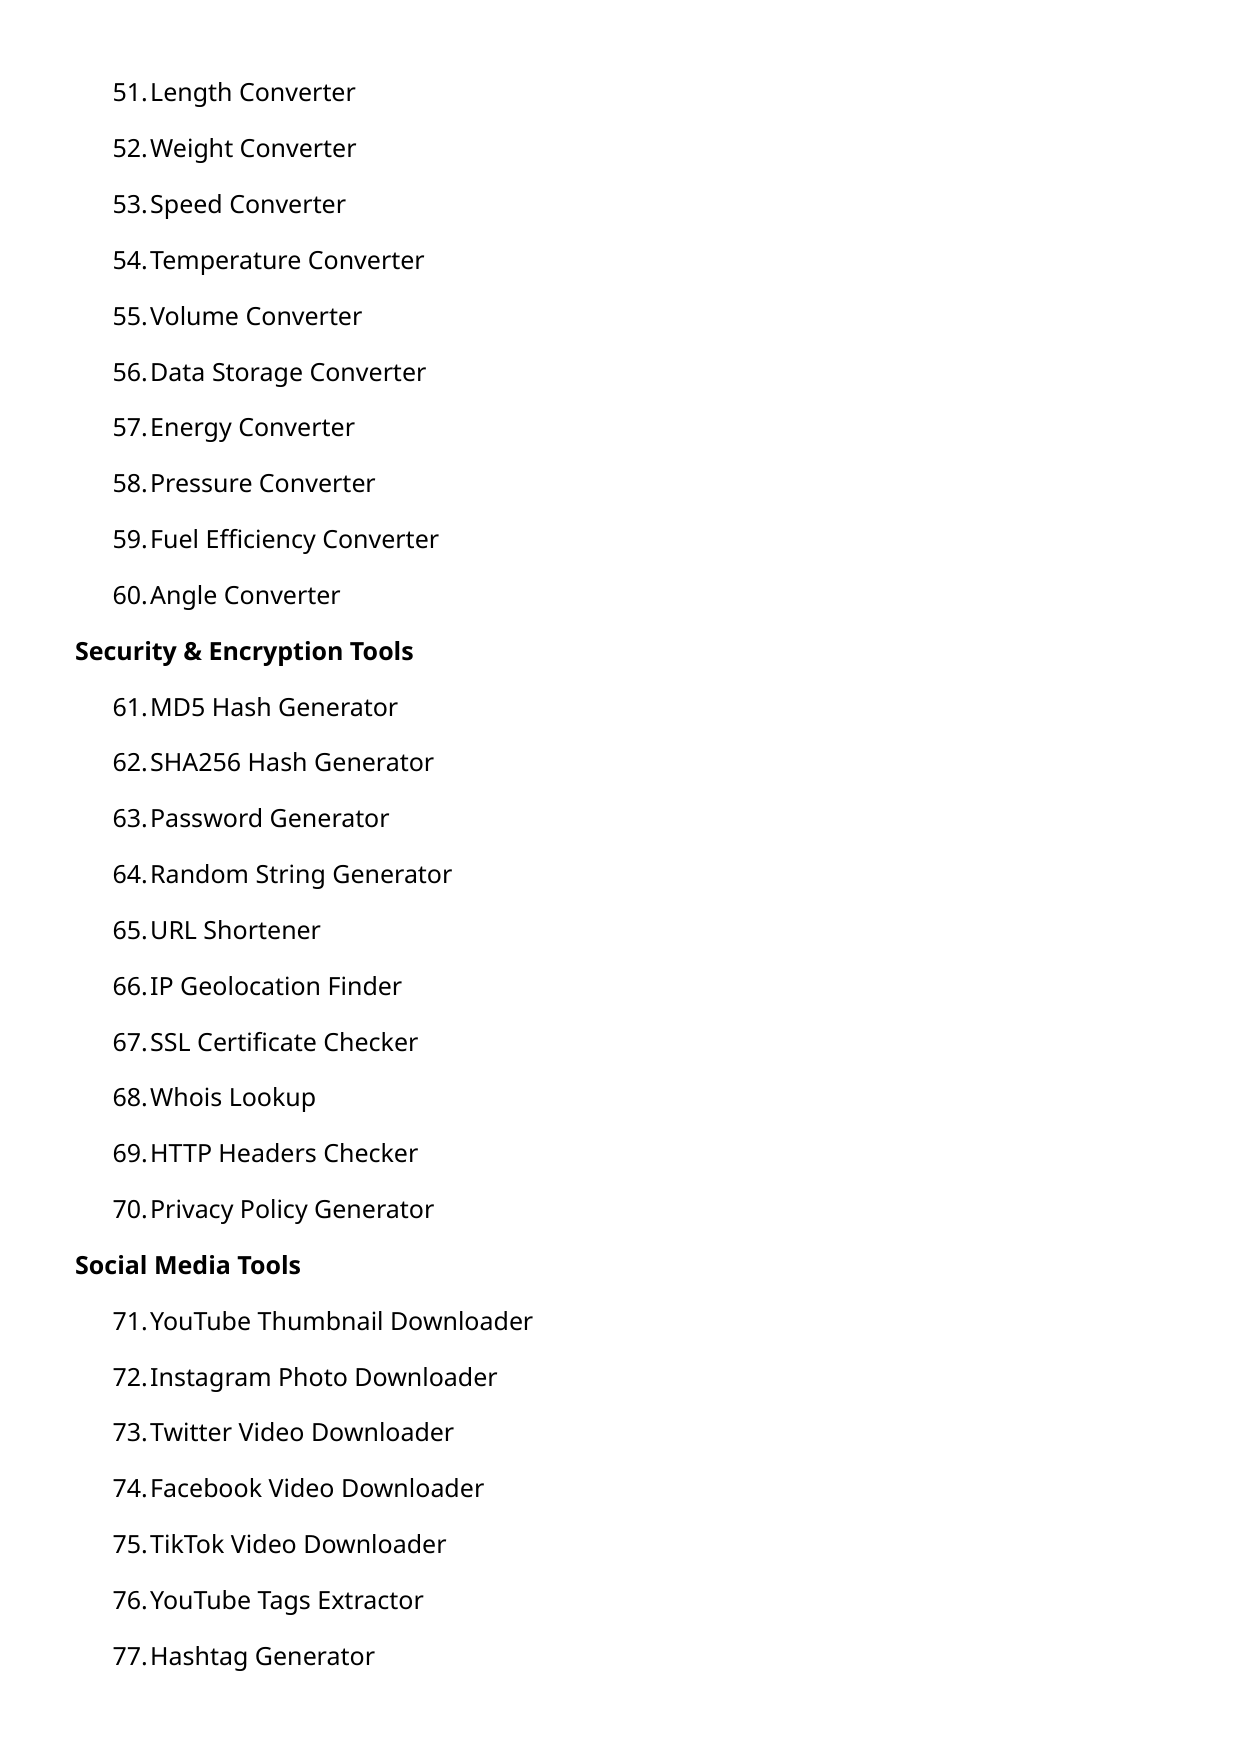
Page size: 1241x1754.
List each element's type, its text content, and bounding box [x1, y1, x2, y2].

list YouTube Tags Extractor [112, 1582, 1165, 1617]
list YouTube Thumbnail Downloader [112, 1303, 1165, 1337]
list SSL Certificate Checker [112, 1024, 1165, 1058]
list Fuel Efficiency Converter [112, 522, 1165, 556]
text Social Media Tools [75, 1247, 1165, 1282]
list Privacy Policy Generator [112, 1192, 1165, 1226]
list Volume Converter [112, 298, 1165, 332]
list IP Geolocation Finder [112, 968, 1165, 1002]
list Instagram Photo Downloader [112, 1359, 1165, 1393]
list Weight Converter [112, 131, 1165, 165]
list TikTok Video Downloader [112, 1527, 1165, 1561]
list Facebook Video Downloader [112, 1471, 1165, 1505]
list Whois Lookup [112, 1080, 1165, 1114]
list Temperature Converter [112, 242, 1165, 277]
list Password Generator [112, 801, 1165, 835]
list Speed Converter [112, 187, 1165, 221]
text Security & Encryption Tools [75, 633, 1165, 667]
list Hashtag Generator [112, 1638, 1165, 1672]
list Random String Generator [112, 857, 1165, 891]
list Length Converter [112, 75, 1165, 109]
list SHA256 Hash Generator [112, 745, 1165, 779]
list Twitter Video Downloader [112, 1415, 1165, 1449]
list Angle Converter [112, 577, 1165, 612]
list MD5 Hash Generator [112, 689, 1165, 723]
list HTTP Headers Checker [112, 1136, 1165, 1170]
list URL Shortener [112, 912, 1165, 947]
list Pressure Converter [112, 466, 1165, 500]
list Data Storage Converter [112, 354, 1165, 388]
list Energy Converter [112, 410, 1165, 444]
